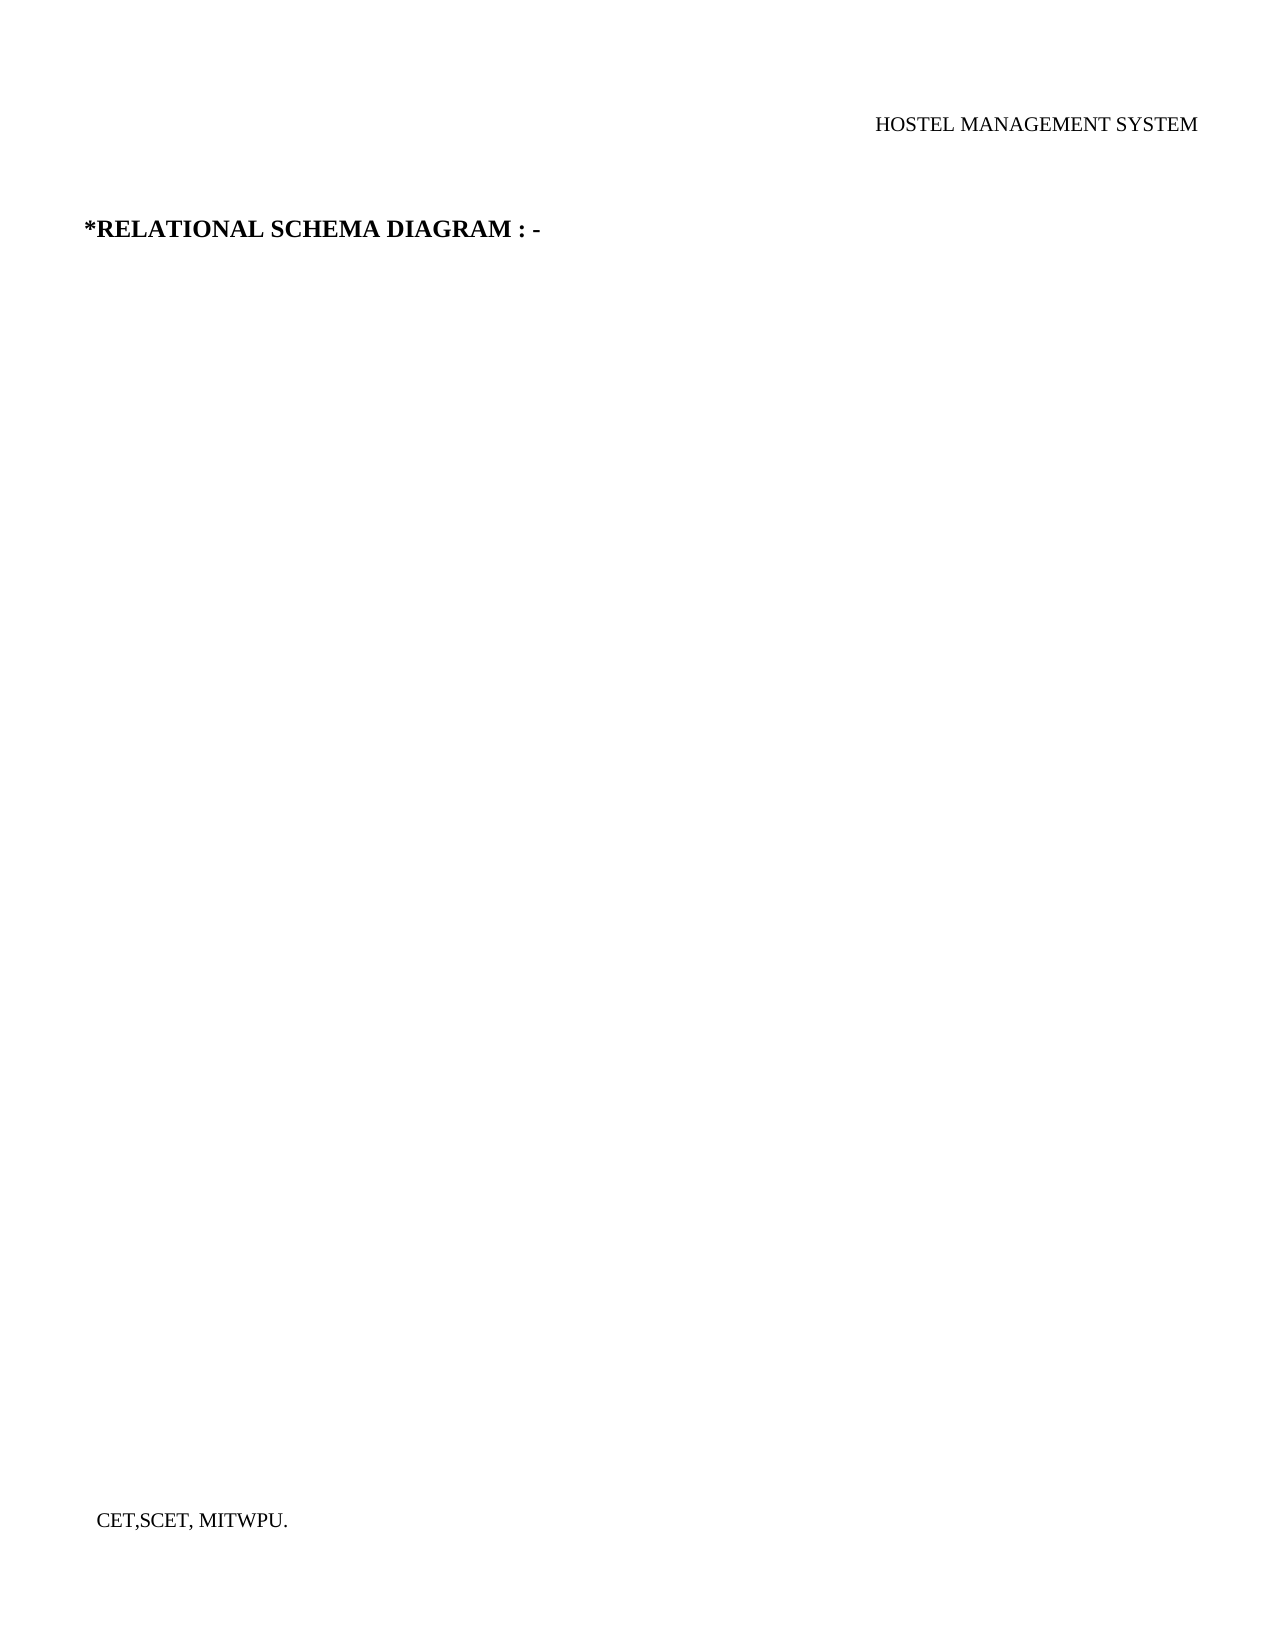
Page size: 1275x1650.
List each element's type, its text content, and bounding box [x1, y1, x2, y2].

subtitle *RELATIONAL SCHEMA DIAGRAM : - [84, 214, 1212, 242]
